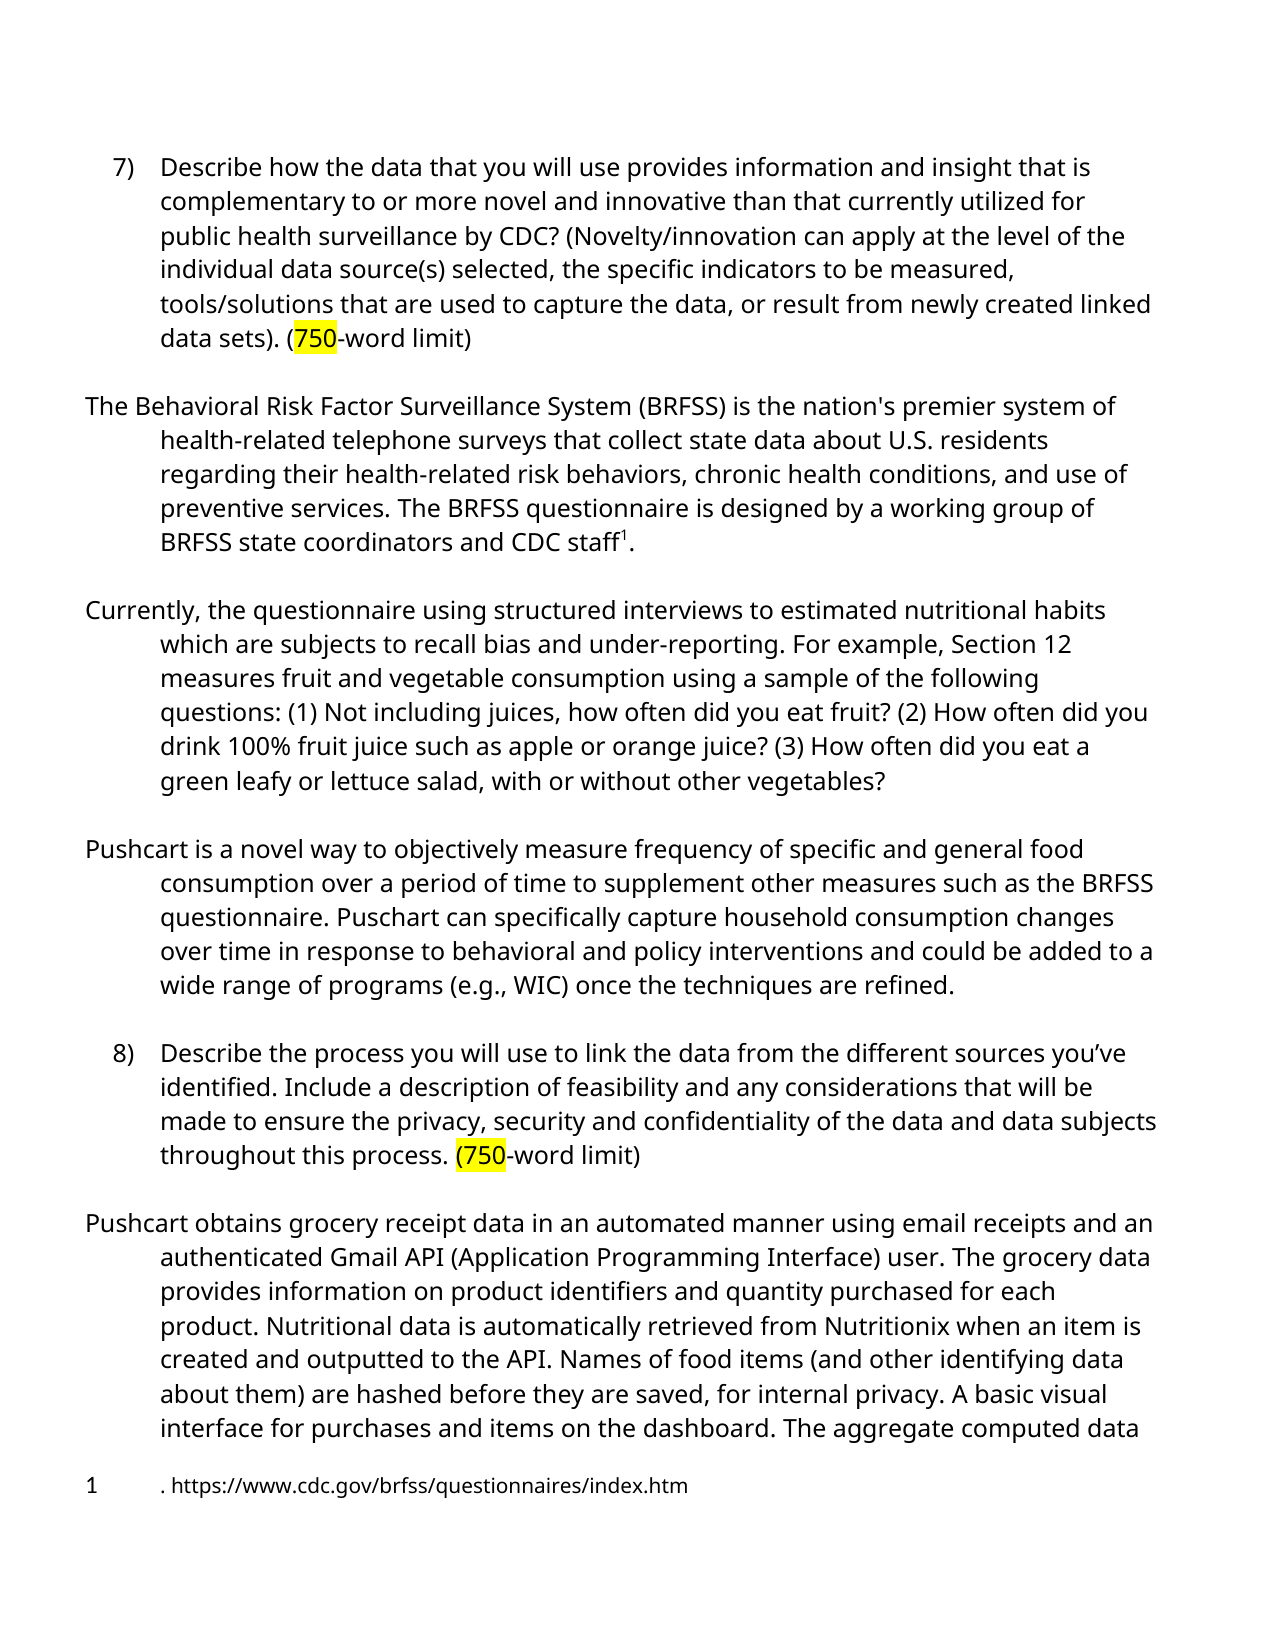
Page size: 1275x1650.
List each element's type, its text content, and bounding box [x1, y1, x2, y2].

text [85, 1206, 1162, 1444]
list Describe how the data that you will use provides information and insight that is complementary to or more novel and innovative than that currently utilized for public health surveillance by CDC? (Novelty/innovation can apply at the level of the individual data source(s) selected, the specific indicators to be measured, tools/solutions that are used to capture the data, or result from newly created linked data sets). (750-word limit) [112, 150, 1162, 354]
text The Behavioral Risk Factor Surveillance System (BRFSS) is the nation's premier system of health-related telephone surveys that collect state data about U.S. residents regarding their health-related risk behaviors, chronic health conditions, and use of preventive services. The BRFSS questionnaire is designed by a working group of BRFSS state coordinators and CDC staff. [85, 388, 1162, 559]
text Pushcart is a novel way to objectively measure frequency of specific and general food consumption over a period of time to supplement other measures such as the BRFSS questionnaire. Puschart can specifically capture household consumption changes over time in response to behavioral and policy interventions and could be added to a wide range of programs (e.g., WIC) once the techniques are refined. [85, 831, 1162, 1002]
text Currently, the questionnaire using structured interviews to estimated nutritional habits which are subjects to recall bias and under-reporting. For example, Section 12 measures fruit and vegetable consumption using a sample of the following questions: (1) Not including juices, how often did you eat fruit? (2) How often did you drink 100% fruit juice such as apple or orange juice? (3) How often did you eat a green leafy or lettuce salad, with or without other vegetables? [85, 593, 1162, 797]
list Describe the process you will use to link the data from the different sources you’ve identified. Include a description of feasibility and any considerations that will be made to ensure the privacy, security and confidentiality of the data and data subjects throughout this process. (750-word limit) [112, 1036, 1162, 1172]
